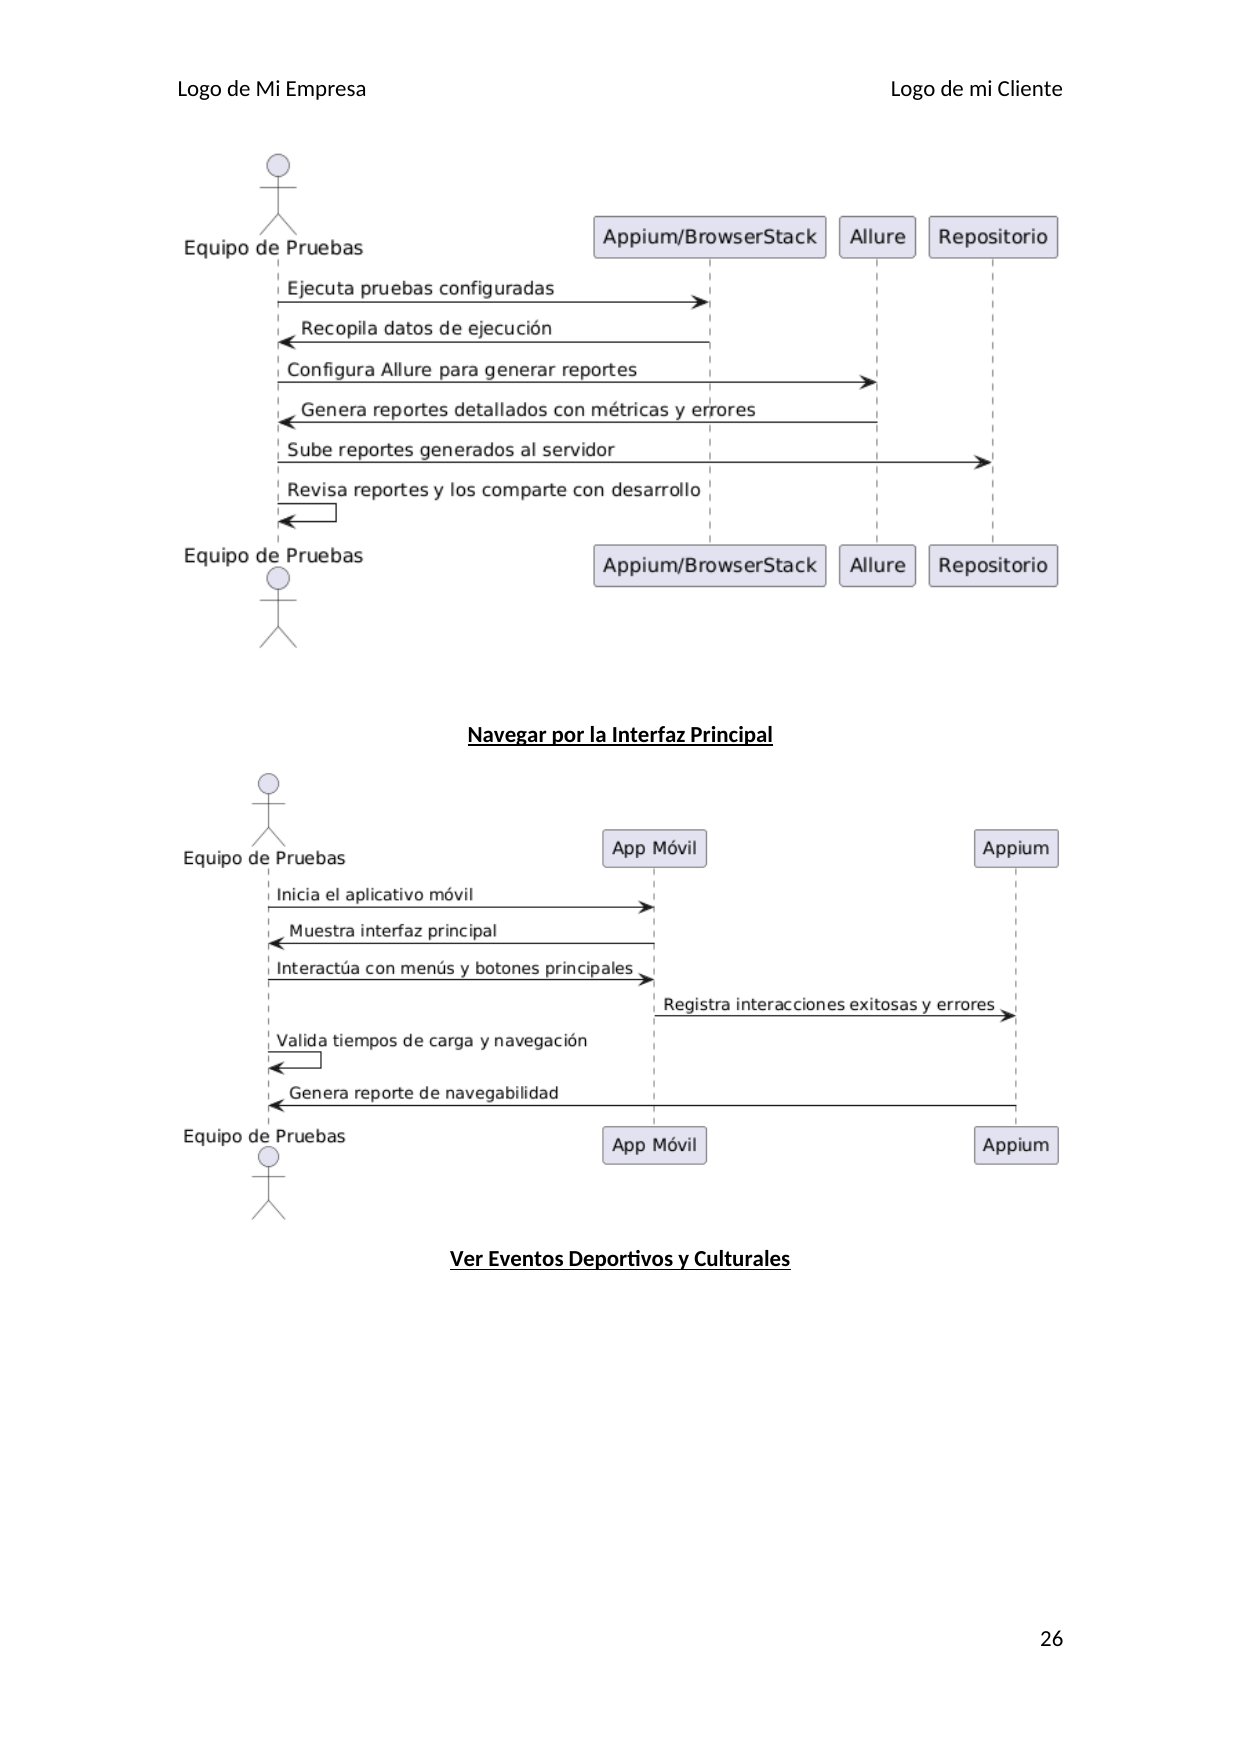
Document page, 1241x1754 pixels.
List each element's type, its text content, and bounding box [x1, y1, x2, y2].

text Navegar por la Interfaz Principal [177, 720, 1063, 748]
picture [177, 147, 1063, 655]
text Ver Eventos Deportivos y Culturales [177, 1244, 1063, 1273]
picture [177, 767, 1063, 1226]
